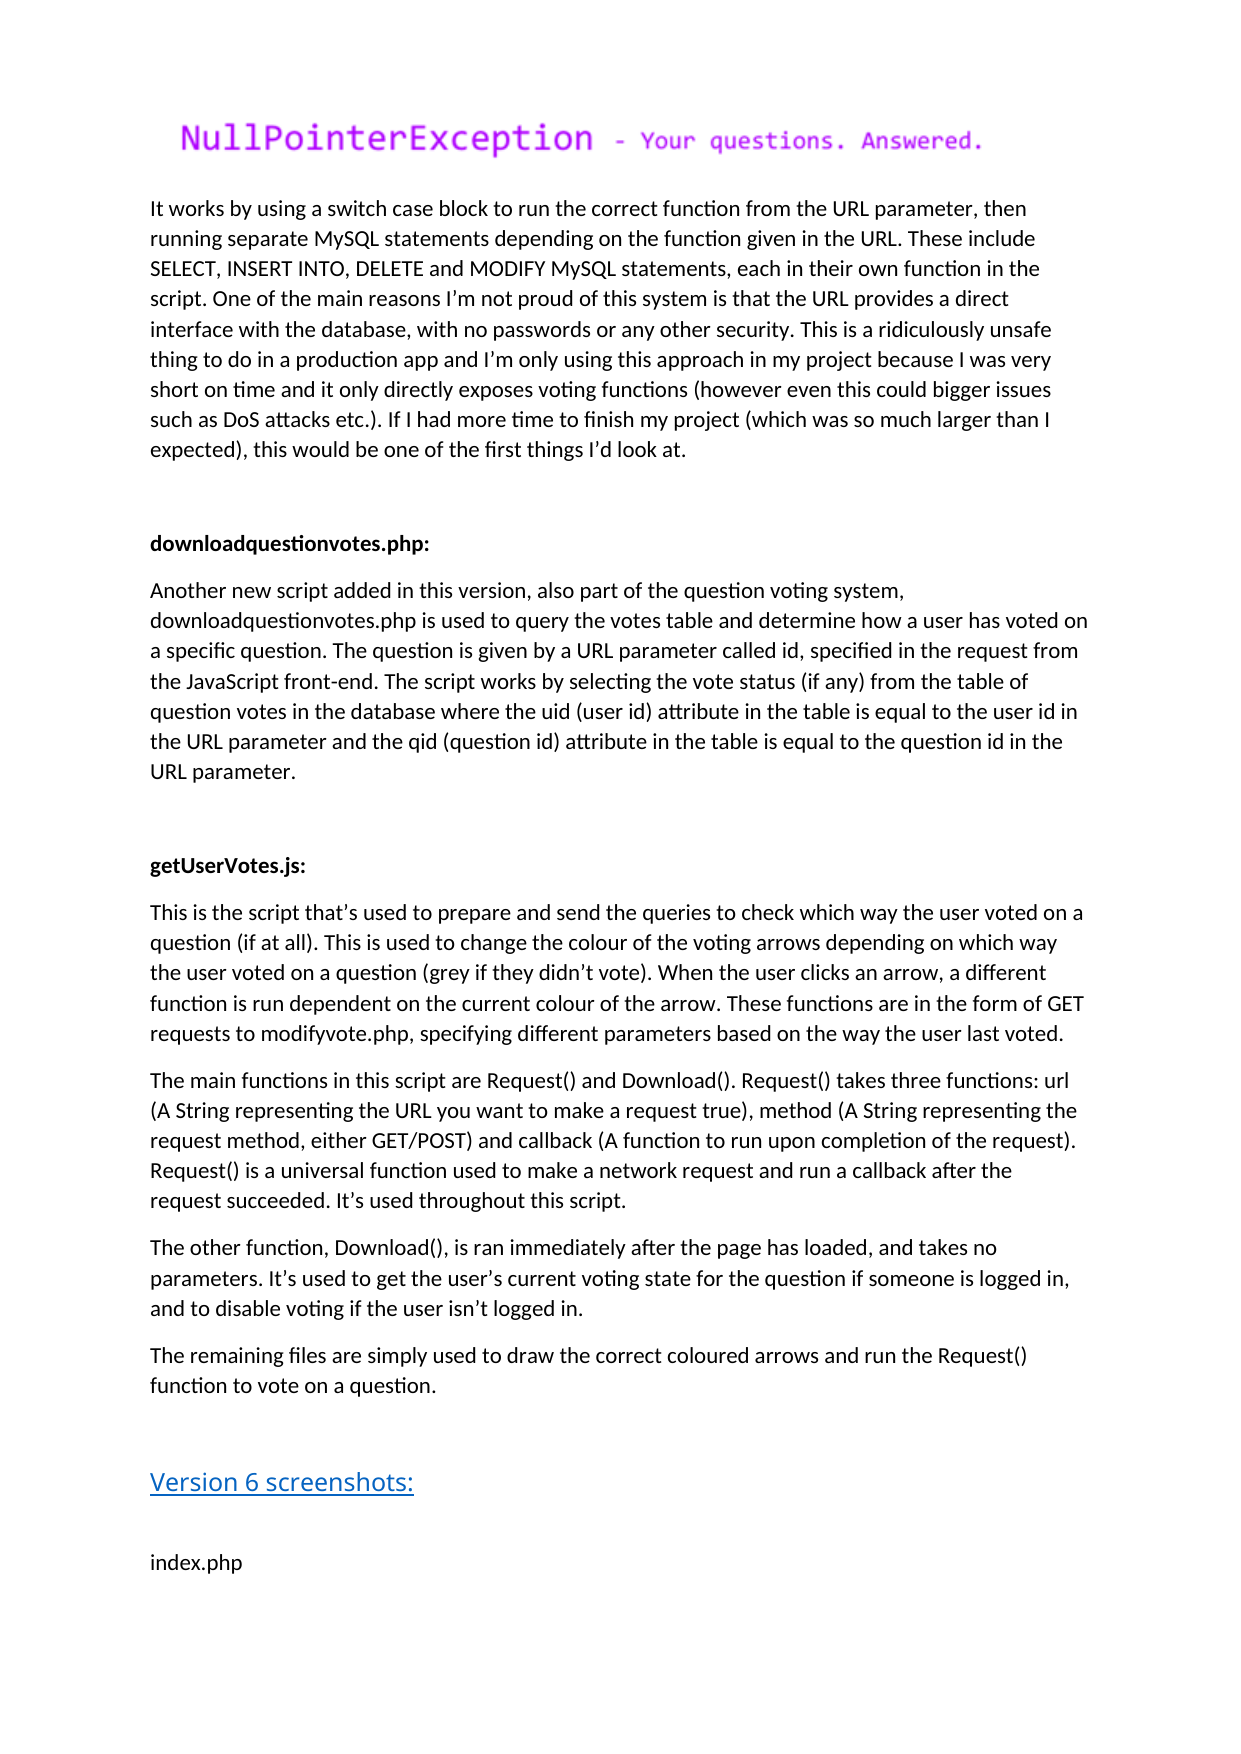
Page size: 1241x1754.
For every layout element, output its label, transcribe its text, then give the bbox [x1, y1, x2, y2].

text Another new script added in this version, also part of the question voting system, downloadquestionvotes.php is used to query the votes table and determine how a user has voted on a specific question. The question is given by a URL parameter called id, specified in the request from the JavaScript front-end. The script works by selecting the vote status (if any) from the table of question votes in the database where the uid (user id) attribute in the table is equal to the user id in the URL parameter and the qid (question id) attribute in the table is equal to the question id in the URL parameter. [150, 576, 1090, 786]
text getUserVotes.js: [150, 851, 1090, 879]
text This is the script that’s used to prepare and send the queries to check which way the user voted on a question (if at all). This is used to change the colour of the voting arrows depending on which way the user voted on a question (grey if they didn’t vote). When the user clicks an arrow, a different function is run dependent on the current colour of the arrow. These functions are in the form of GET requests to modifyvote.php, specifying different parameters based on the way the user last voted. [150, 898, 1090, 1047]
text The main functions in this script are Request() and Download(). Request() takes three functions: url (A String representing the URL you want to make a request true), method (A String representing the request method, either GET/POST) and callback (A function to run upon completion of the request). Request() is a universal function used to make a network request and run a callback after the request succeeded. It’s used throughout this script. [150, 1066, 1090, 1215]
subtitle Version 6 screenshots: [150, 1465, 1090, 1499]
picture [150, 73, 1091, 194]
text downloadquestionvotes.php: [150, 529, 1090, 557]
text The other function, Download(), is ran immediately after the page has loaded, and takes no parameters. It’s used to get the user’s current voting state for the question if someone is logged in, and to disable voting if the user isn’t logged in. [150, 1233, 1090, 1322]
text The remaining files are simply used to draw the correct coloured arrows and run the Request() function to vote on a question. [150, 1341, 1090, 1399]
text It works by using a switch case block to run the correct function from the URL parameter, then running separate MySQL statements depending on the function given in the URL. These include SELECT, INSERT INTO, DELETE and MODIFY MySQL statements, each in their own function in the script. One of the main reasons I’m not proud of this system is that the URL provides a direct interface with the database, with no passwords or any other security. This is a ridiculously unsafe thing to do in a production app and I’m only using this approach in my project because I was very short on time and it only directly exposes voting functions (however even this could bigger issues such as DoS attacks etc.). If I had more time to finish my project (which was so much larger than I expected), this would be one of the first things I’d look at. [150, 194, 1090, 464]
text index.php [150, 1548, 1090, 1576]
